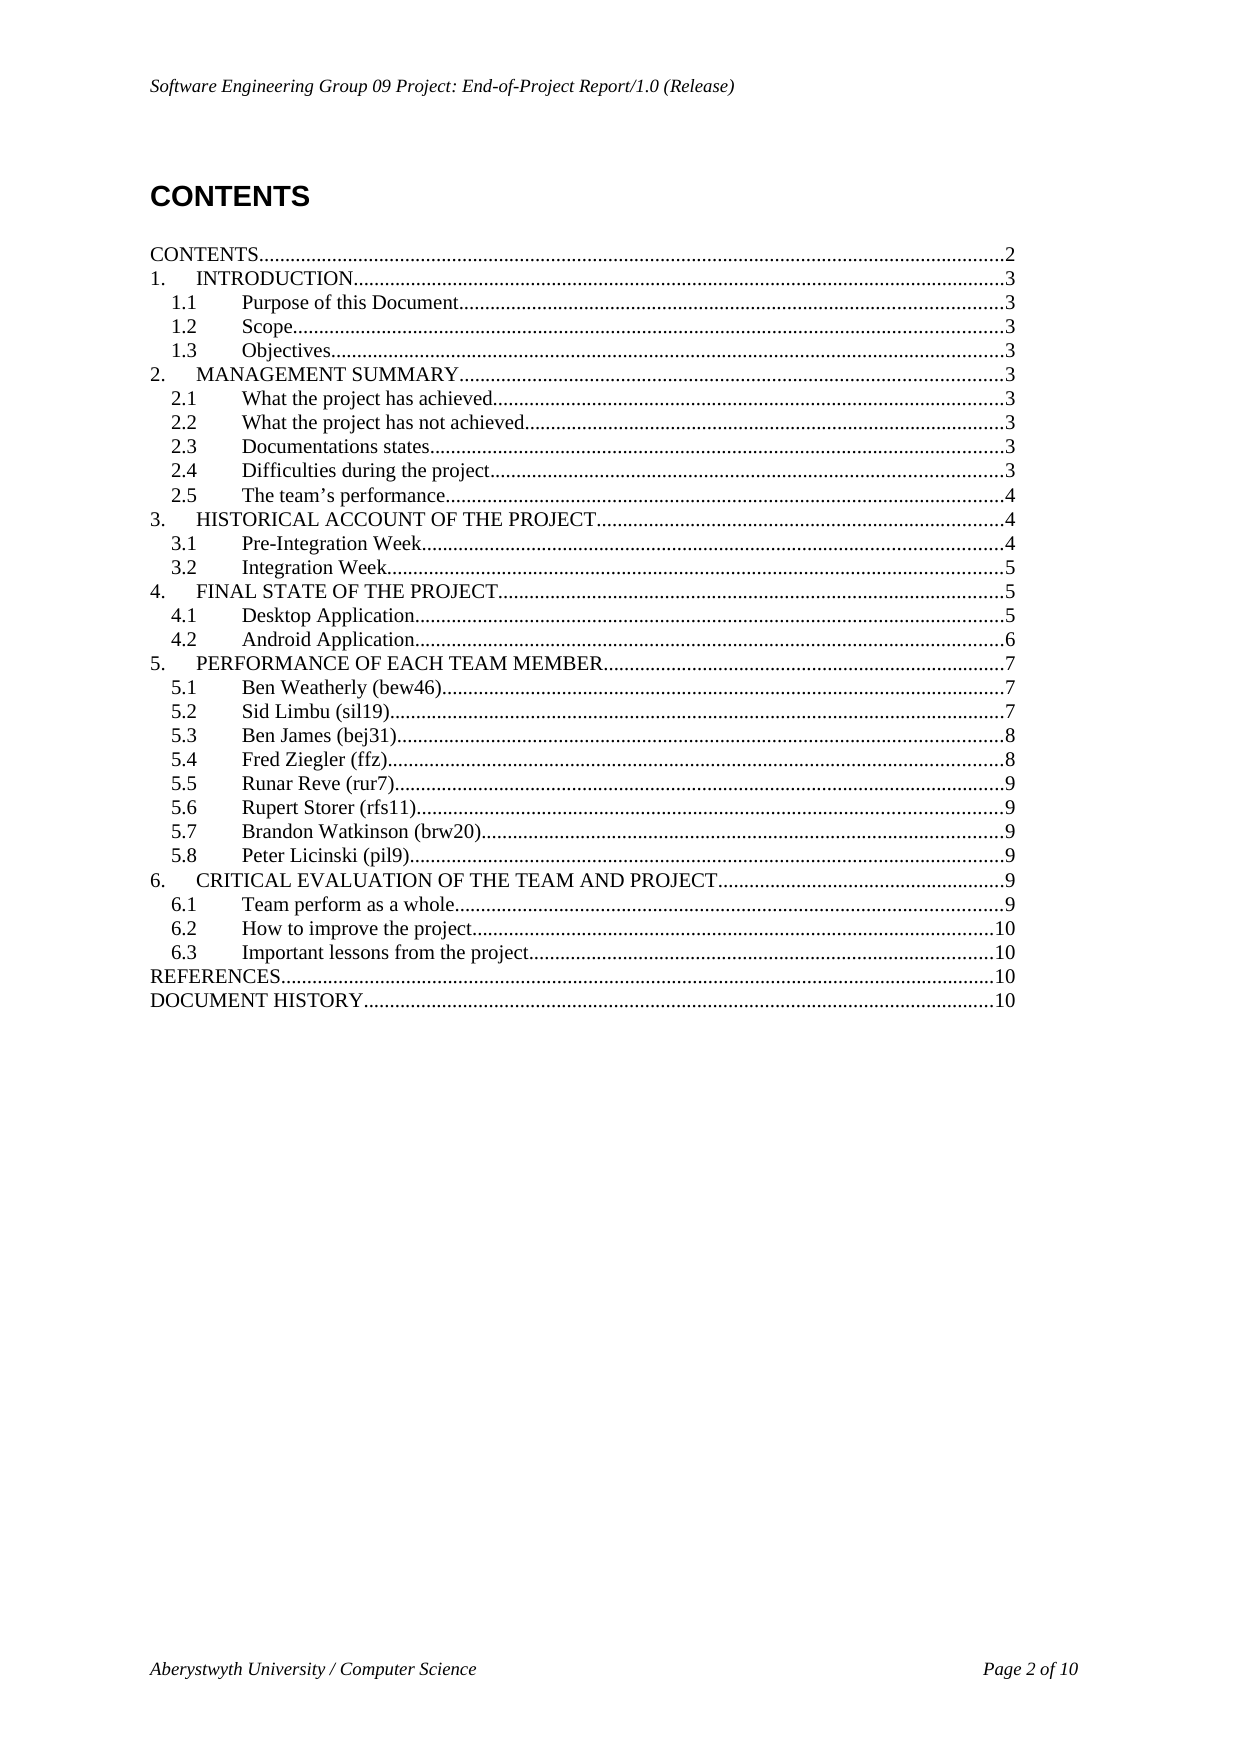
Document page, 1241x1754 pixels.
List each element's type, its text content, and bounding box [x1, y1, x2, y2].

text 2.1 What the project has achieved 3 [171, 386, 1090, 410]
text 5. Performance of each team member 7 [150, 651, 1090, 675]
text 4.1 Desktop Application 5 [171, 603, 1090, 627]
text 5.2 Sid Limbu (sil19) 7 [171, 699, 1090, 723]
text 5.6 Rupert Storer (rfs11) 9 [171, 795, 1090, 819]
text 6.3 Important lessons from the project 10 [171, 940, 1090, 964]
text 6.2 How to improve the project 10 [171, 916, 1090, 940]
text 2.2 What the project has not achieved 3 [171, 410, 1090, 434]
text 5.3 Ben James (bej31) 8 [171, 723, 1090, 747]
text 3. historical account of the project 4 [150, 507, 1090, 531]
text 1.3 Objectives 3 [171, 338, 1090, 362]
text 5.7 Brandon Watkinson (brw20) 9 [171, 819, 1090, 843]
text 6.1 Team perform as a whole 9 [171, 892, 1090, 916]
text 2.3 Documentations states 3 [171, 434, 1090, 458]
text 1.2 Scope 3 [171, 314, 1090, 338]
text 1. Introduction 3 [150, 266, 1090, 290]
text 2.5 The team’s performance 4 [171, 482, 1090, 507]
text 4.2 Android Application 6 [171, 627, 1090, 651]
text 3.2 Integration Week 5 [171, 555, 1090, 579]
text REFERENCES 10 [150, 964, 1090, 988]
text 3.1 Pre-Integration Week 4 [171, 531, 1090, 555]
text 5.1 Ben Weatherly (bew46) 7 [171, 675, 1090, 699]
text 5.8 Peter Licinski (pil9) 9 [171, 843, 1090, 867]
text CONTENTS 2 [150, 242, 1090, 266]
text 6. Critical evaluation of the team and project 9 [150, 867, 1090, 892]
text 5.5 Runar Reve (rur7) 9 [171, 771, 1090, 795]
text 1.1 Purpose of this Document 3 [171, 290, 1090, 314]
text DOCUMENT HISTORY 10 [150, 988, 1090, 1012]
subtitle CONTENTS [150, 179, 1090, 213]
text 5.4 Fred Ziegler (ffz) 8 [171, 747, 1090, 771]
text 2.4 Difficulties during the project 3 [171, 458, 1090, 482]
text 2. management summary 3 [150, 362, 1090, 386]
text 4. final state of the project 5 [150, 579, 1090, 603]
